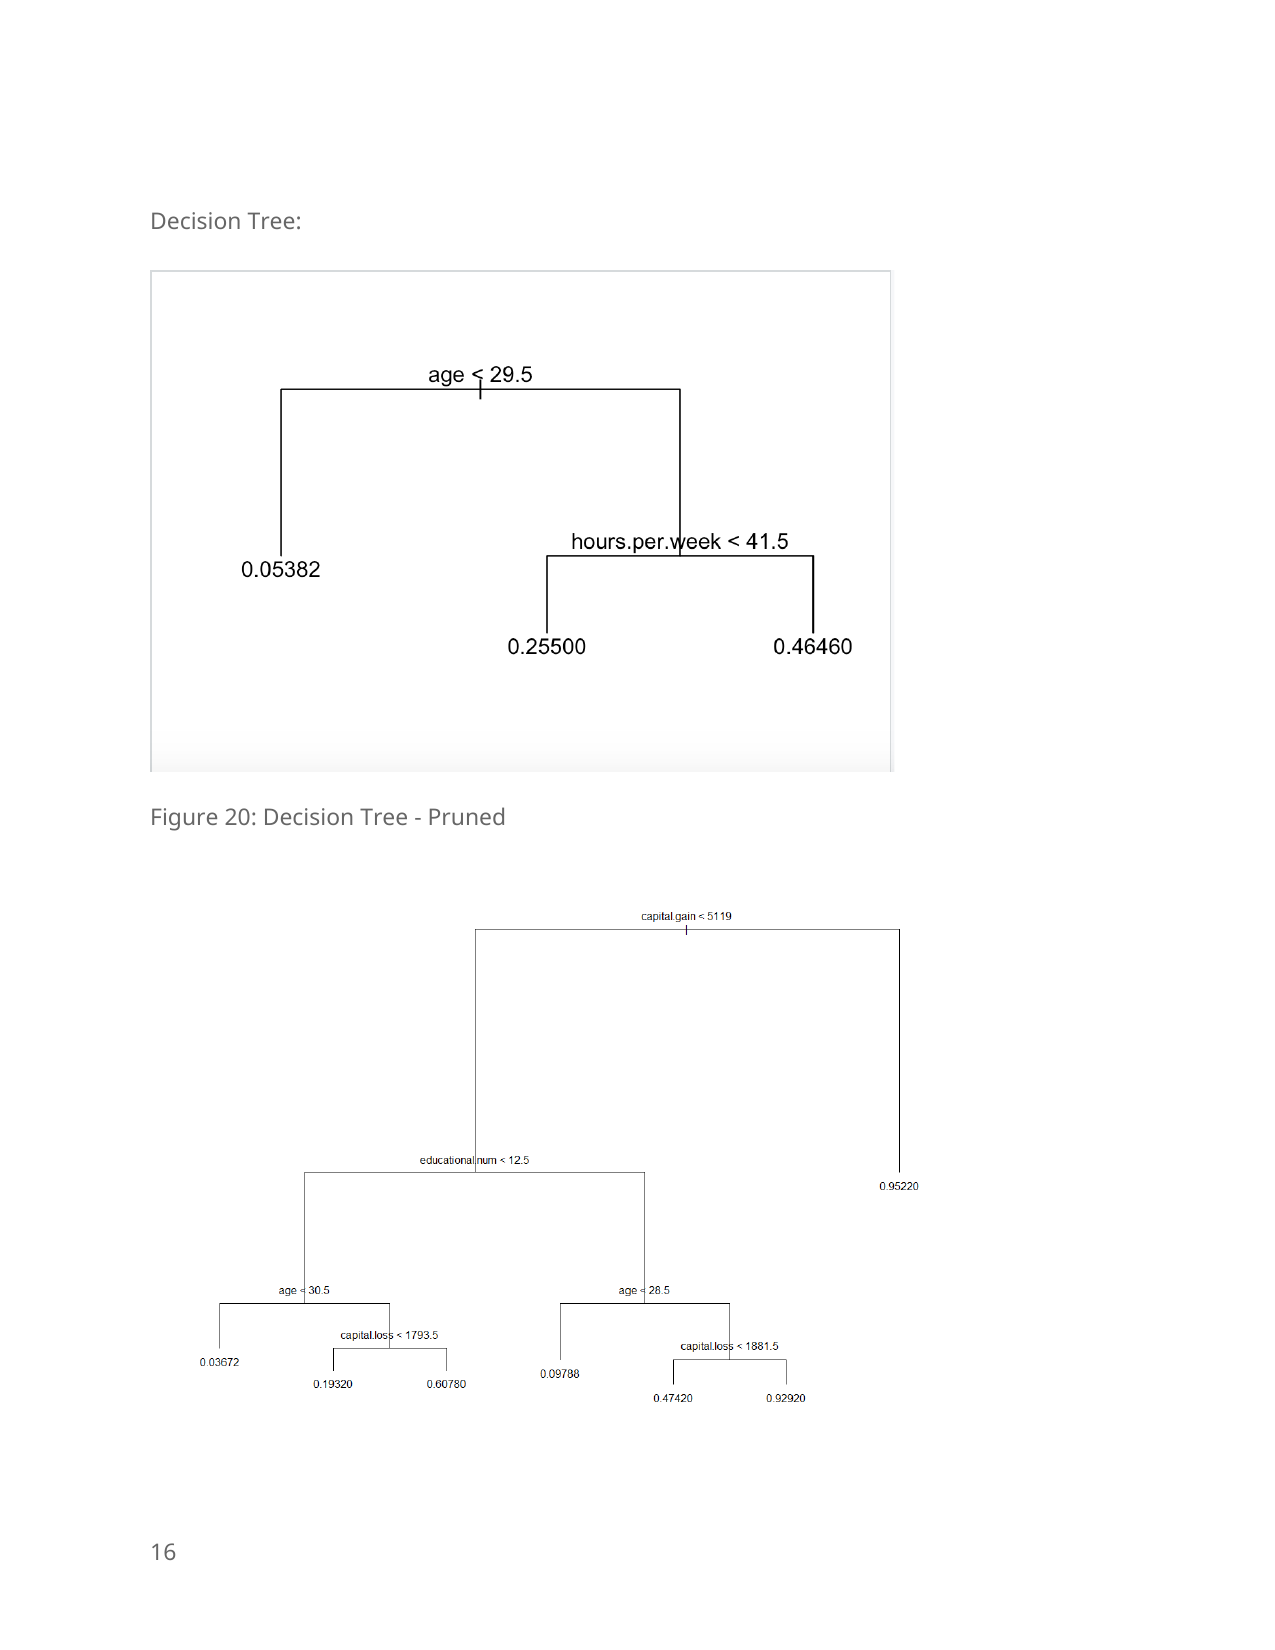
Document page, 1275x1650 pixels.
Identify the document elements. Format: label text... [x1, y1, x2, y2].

picture [150, 862, 939, 1448]
picture [150, 270, 895, 772]
text Decision Tree: [150, 205, 1125, 236]
text Figure 20: Decision Tree - Pruned [150, 801, 1125, 833]
